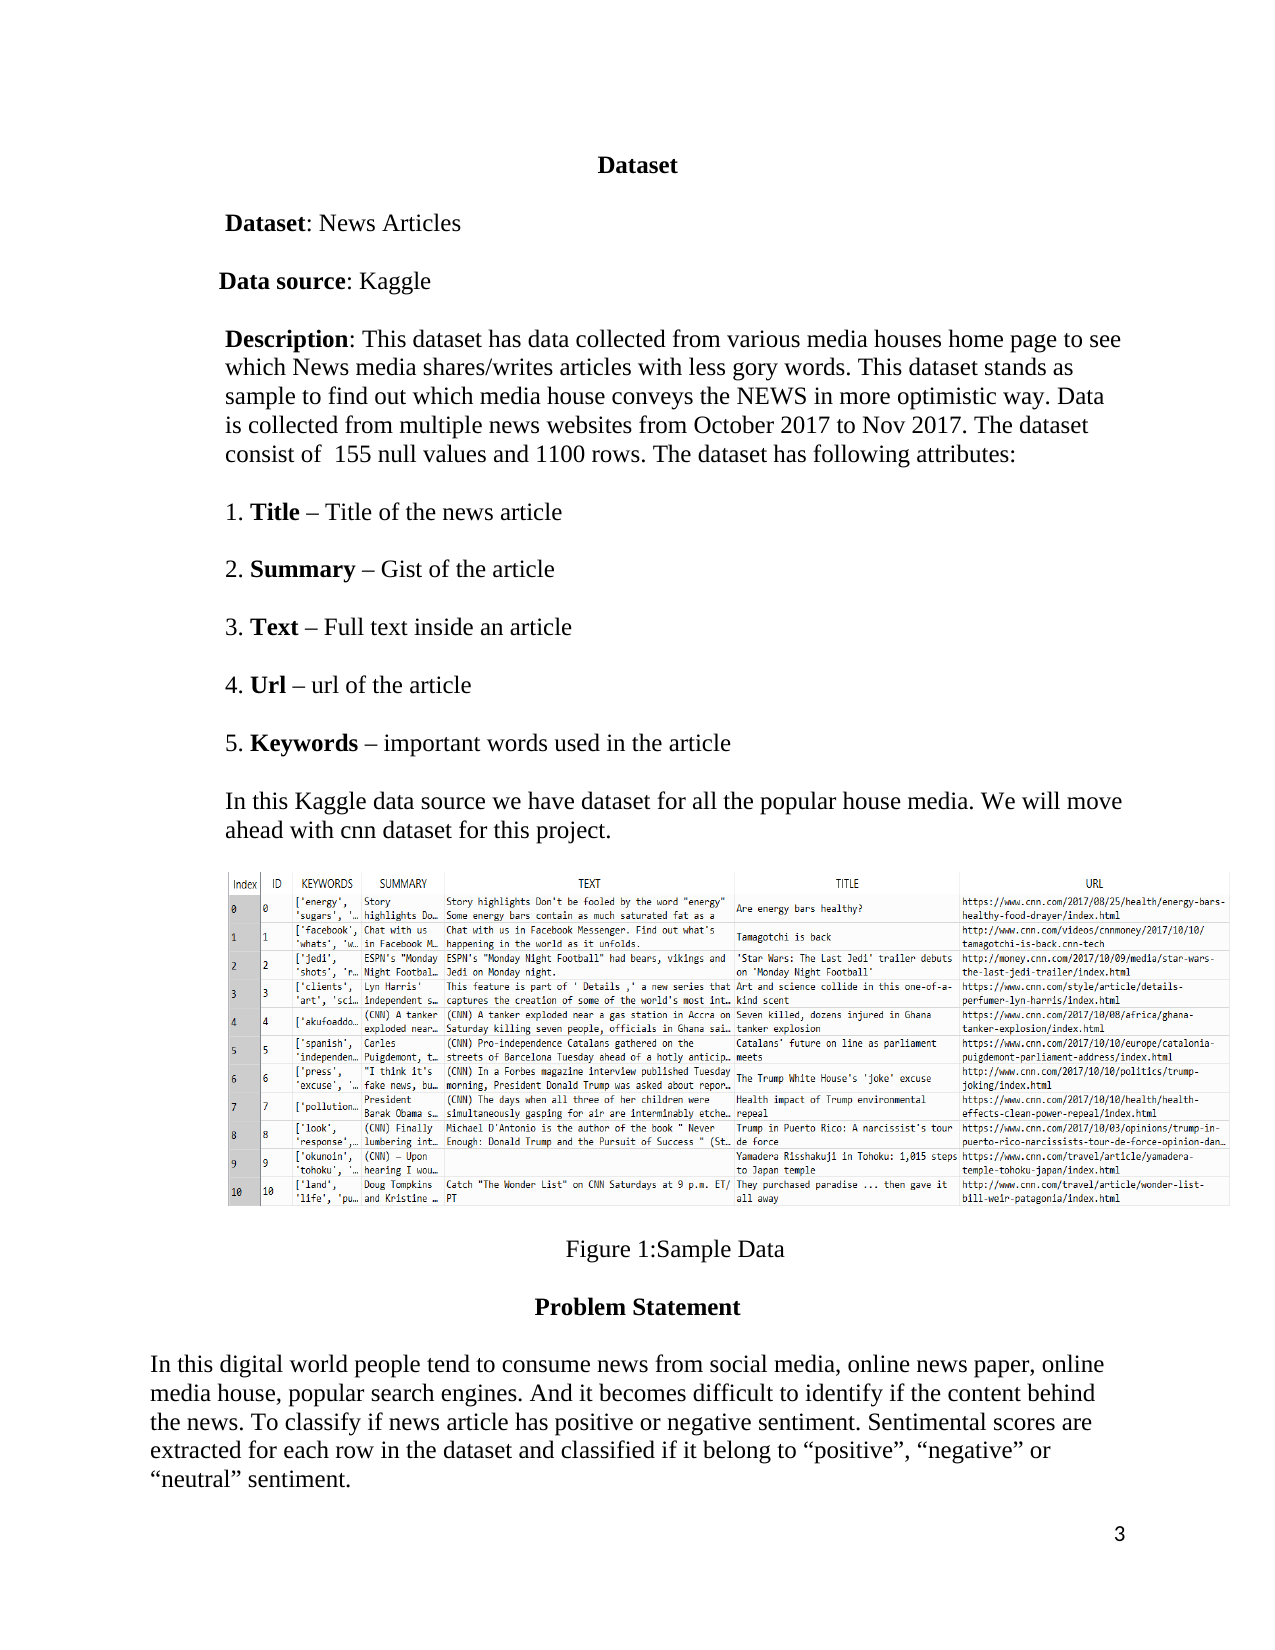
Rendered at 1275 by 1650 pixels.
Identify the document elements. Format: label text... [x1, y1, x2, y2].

text 4. Url – url of the article [225, 670, 1125, 699]
text Description: This dataset has data collected from various media houses home page to see which News media shares/writes articles with less gory words. This dataset stands as sample to find out which media house conveys the NEWS in more optimistic way. Data is collected from multiple news websites from October 2017 to Nov 2017. The dataset consist of 155 null values and 1100 rows. The dataset has following attributes: [225, 324, 1125, 467]
text Data source: Kaggle [150, 266, 1125, 294]
text In this digital world people tend to consume news from social media, online news paper, online media house, popular search engines. And it becomes difficult to identify if the content behind the news. To classify if news article has positive or negative sentiment. Sentimental scores are extracted for each row in the dataset and classified if it belong to “positive”, “negative” or “neutral” sentiment. [150, 1349, 1125, 1493]
text 1. Title – Title of the news article [225, 497, 1125, 525]
text 2. Summary – Gist of the article [225, 554, 1125, 583]
picture [225, 872, 1230, 1206]
text Dataset: News Articles [225, 208, 1125, 237]
subtitle Problem Statement [150, 1292, 1125, 1321]
text Figure 1:Sample Data [225, 1234, 1125, 1263]
text 3. Text – Full text inside an article [225, 612, 1125, 641]
text In this Kaggle data source we have dataset for all the popular house media. We will move ahead with cnn dataset for this project. [225, 786, 1125, 844]
text 5. Keywords – important words used in the article [225, 728, 1125, 757]
subtitle Dataset [150, 150, 1125, 179]
